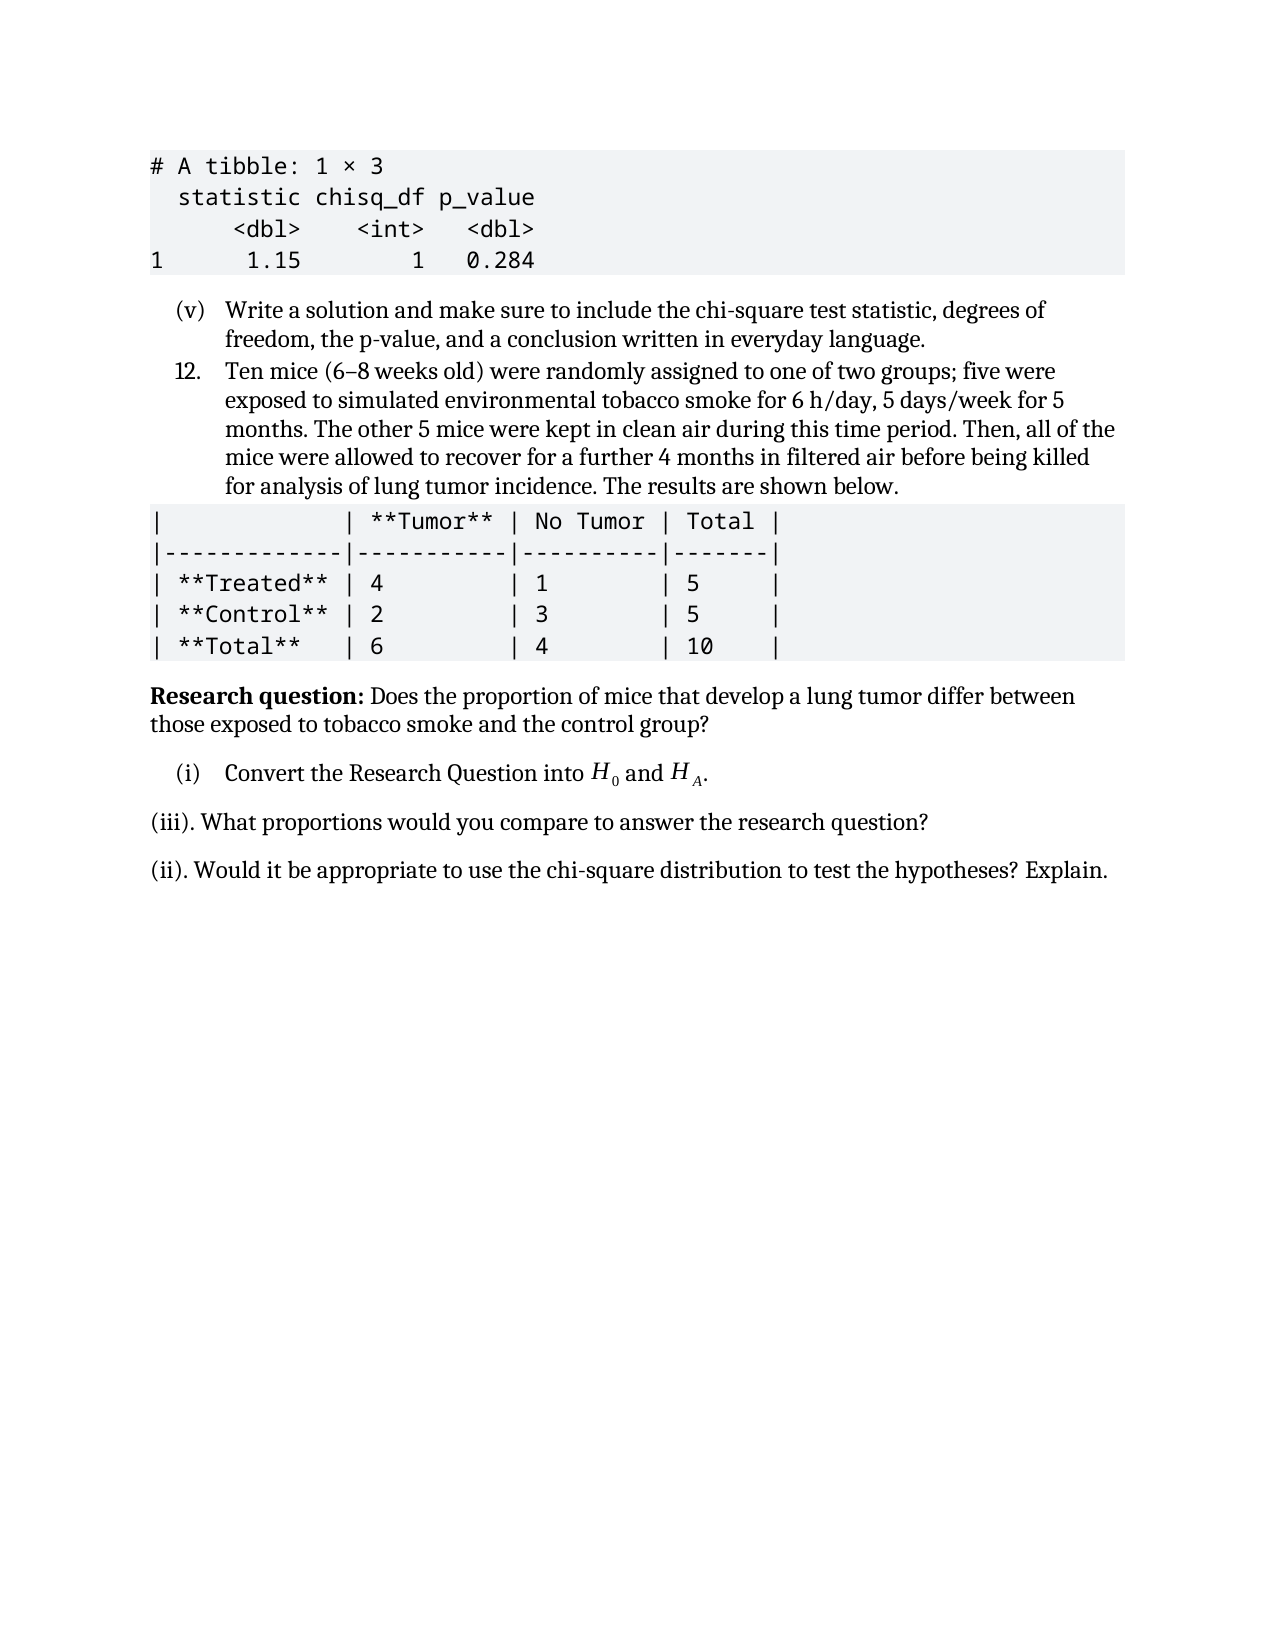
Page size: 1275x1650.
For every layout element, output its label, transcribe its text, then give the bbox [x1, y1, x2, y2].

text # A tibble: 1 × 3 statistic chisq_df p_value <dbl> <int> <dbl> 1 1.15 1 0.284 [150, 150, 1125, 275]
text (ii). Would it be appropriate to use the chi-square distribution to test the hypotheses? Explain. [150, 856, 1125, 884]
text (iii). What proportions would you compare to answer the research question? [150, 808, 1125, 837]
text Research question: Does the proportion of mice that develop a lung tumor differ between those exposed to tobacco smoke and the control group? [150, 682, 1125, 739]
text | | **Tumor** | No Tumor | Total | |-------------|-----------|----------|-------| | **Treated** | 4 | 1 | 5 | | **Control** | 2 | 3 | 5 | | **Total** | 6 | 4 | 10 | [150, 504, 1125, 661]
list Convert the Research Question into and . [175, 758, 1125, 789]
list Write a solution and make sure to include the chi-square test statistic, degrees of freedom, the p-value, and a conclusion written in everyday language. [175, 296, 1125, 353]
list Ten mice (6–8 weeks old) were randomly assigned to one of two groups; five were exposed to simulated environmental tobacco smoke for 6 h/day, 5 days/week for 5 months. The other 5 mice were kept in clean air during this time period. Then, all of the mice were allowed to recover for a further 4 months in filtered air before being killed for analysis of lung tumor incidence. The results are shown below. [175, 357, 1125, 501]
